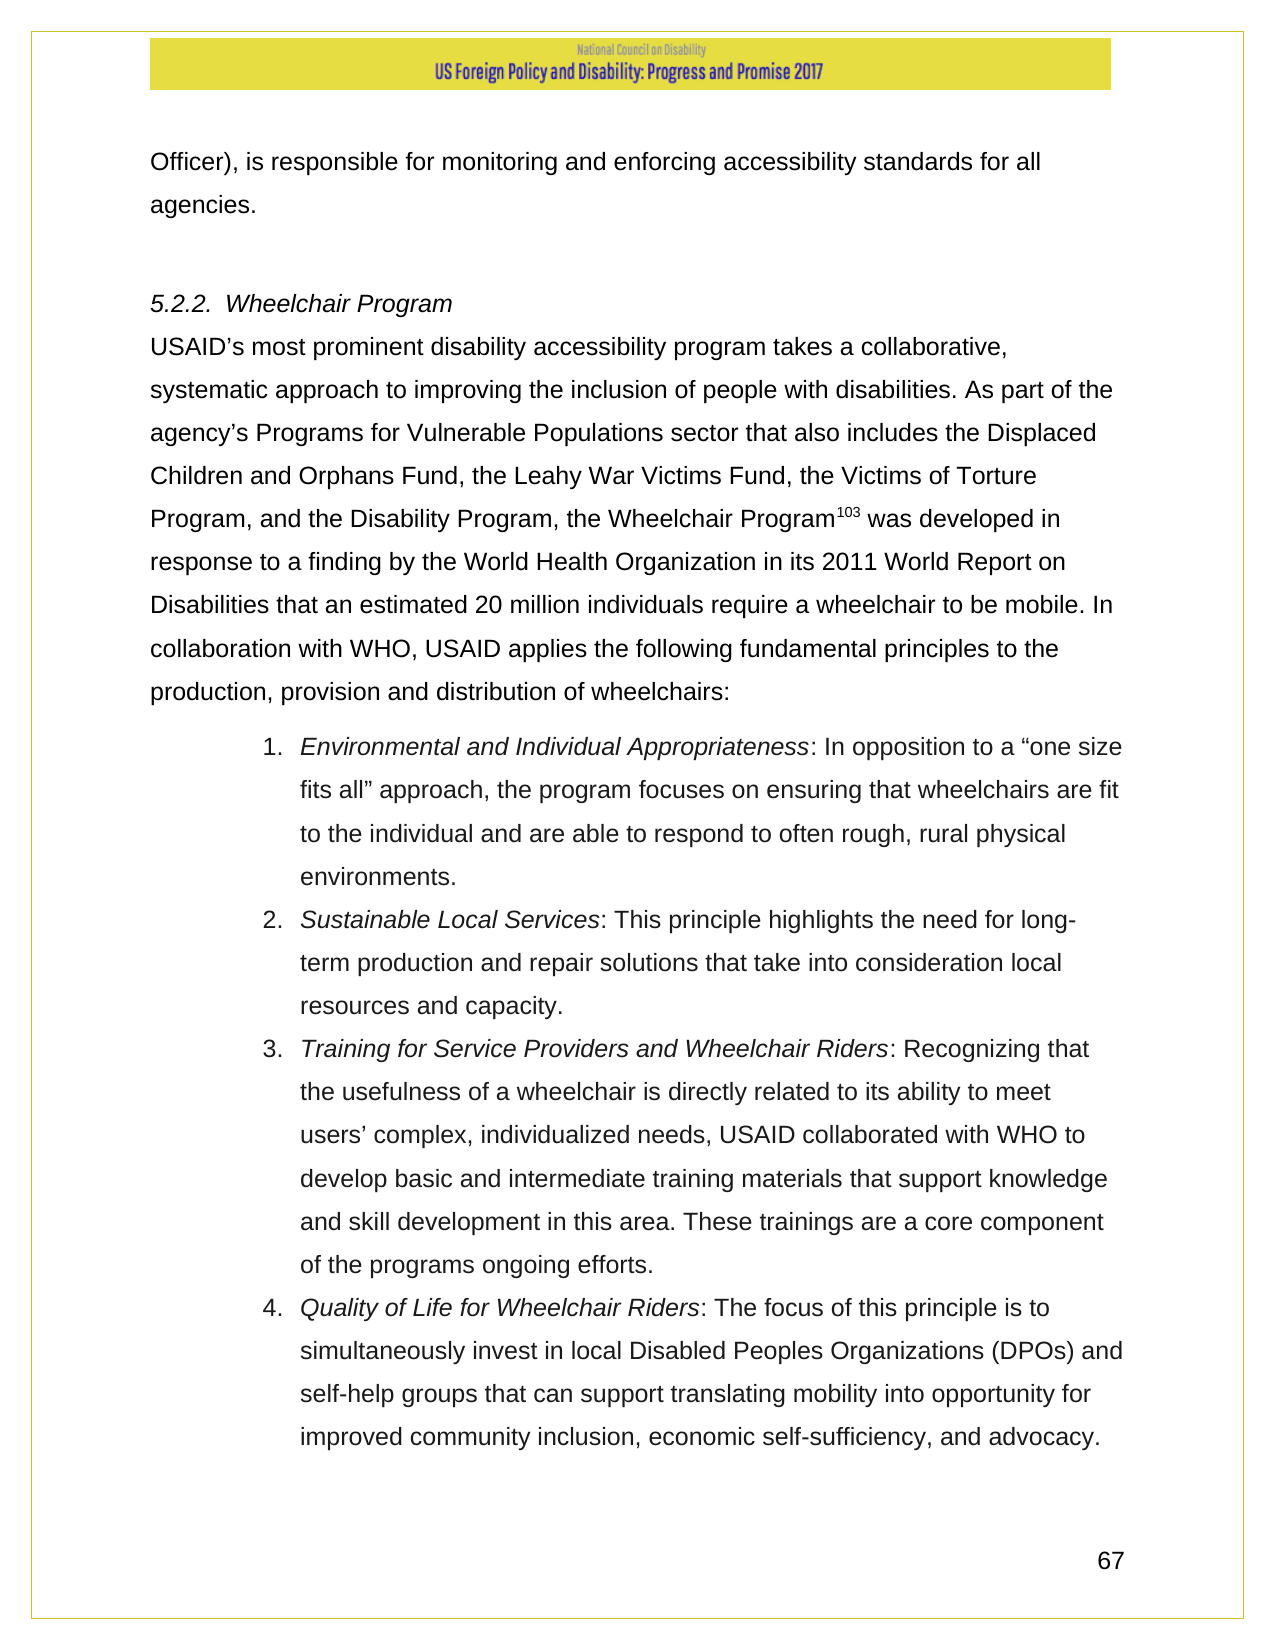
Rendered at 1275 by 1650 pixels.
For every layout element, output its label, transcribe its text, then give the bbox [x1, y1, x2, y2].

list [150, 147, 1125, 219]
list Quality of Life for Wheelchair Riders: The focus of this principle is to simultaneously invest in local Disabled Peoples Organizations (DPOs) and self-help groups that can support translating mobility into opportunity for improved community inclusion, economic self-sufficiency, and advocacy. [262, 1293, 1125, 1451]
list Training for Service Providers and Wheelchair Riders: Recognizing that the usefulness of a wheelchair is directly related to its ability to meet users’ complex, individualized needs, USAID collaborated with WHO to develop basic and intermediate training materials that support knowledge and skill development in this area. These trainings are a core component of the programs ongoing efforts. [262, 1034, 1125, 1279]
list USAID’s most prominent disability accessibility program takes a collaborative, systematic approach to improving the inclusion of people with disabilities. As part of the agency’s Programs for Vulnerable Populations sector that also includes the Displaced Children and Orphans Fund, the Leahy War Victims Fund, the Victims of Torture Program, and the Disability Program, the Wheelchair Program was developed in response to a finding by the World Health Organization in its 2011 World Report on Disabilities that an estimated 20 million individuals require a wheelchair to be mobile. In collaboration with WHO, USAID applies the following fundamental principles to the production, provision and distribution of wheelchairs: [150, 332, 1125, 706]
list Sustainable Local Services: This principle highlights the need for long-term production and repair solutions that take into consideration local resources and capacity. [262, 905, 1125, 1020]
picture [150, 38, 1112, 90]
subtitle 5.2.2. Wheelchair Program [150, 289, 1125, 317]
list Environmental and Individual Appropriateness: In opposition to a “one size fits all” approach, the program focuses on ensuring that wheelchairs are fit to the individual and are able to respond to often rough, rural physical environments. [262, 732, 1125, 891]
